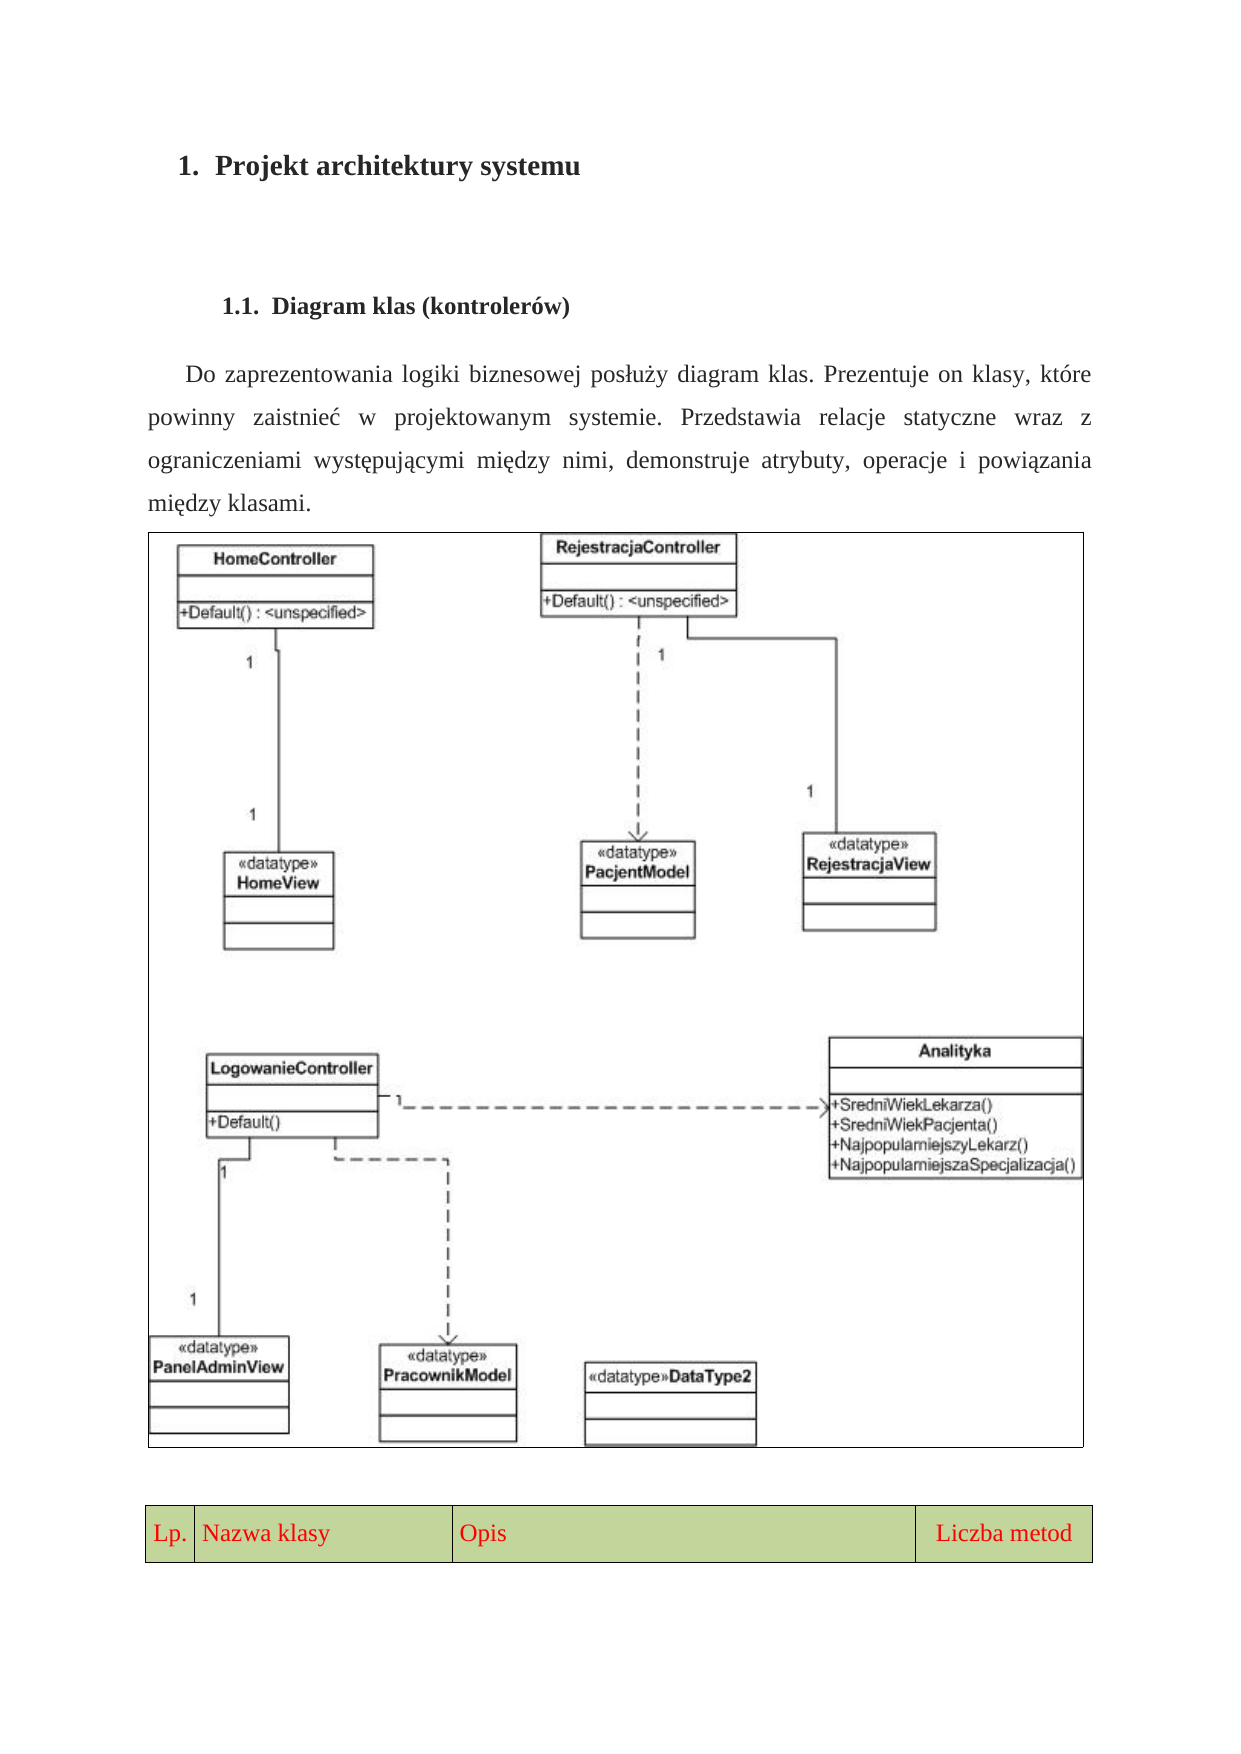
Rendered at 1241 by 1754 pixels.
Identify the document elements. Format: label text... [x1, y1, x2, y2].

text Do zaprezentowania logiki biznesowej posłuży diagram klas. Prezentuje on klasy, które powinny zaistnieć w projektowanym systemie. Przedstawia relacje statyczne wraz z ograniczeniami występującymi między nimi, demonstruje atrybuty, operacje i powiązania między klasami. [148, 359, 1093, 517]
table_header Nazwa klasy [195, 1506, 452, 1562]
picture [149, 533, 1083, 1447]
table_header Liczba metod [916, 1506, 1092, 1562]
table_header Lp. [146, 1506, 194, 1562]
subtitle Projekt architektury systemu [177, 148, 1093, 181]
table_header Opis [453, 1506, 915, 1562]
subtitle Diagram klas (kontrolerów) [222, 291, 1093, 320]
